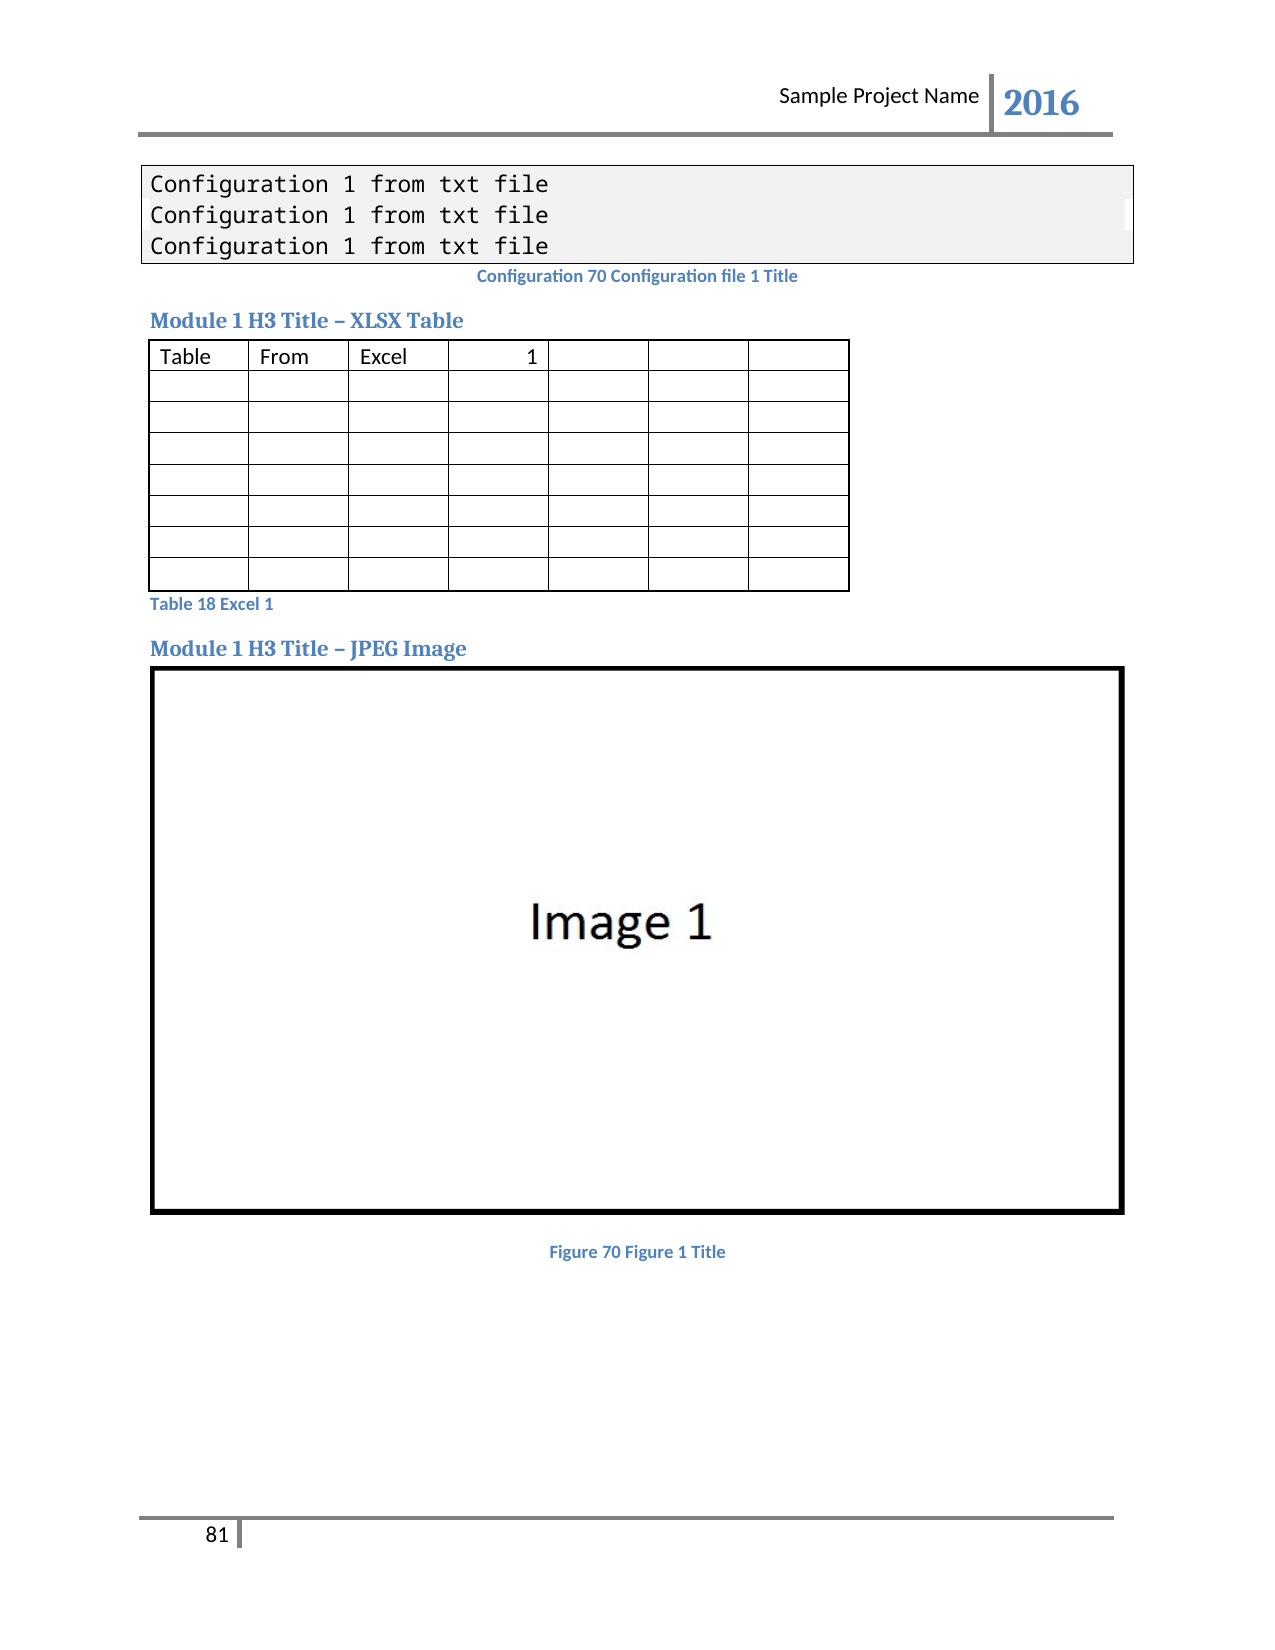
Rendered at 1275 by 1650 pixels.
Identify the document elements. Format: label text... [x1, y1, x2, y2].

text Configuration 1 from txt file [150, 199, 1125, 227]
table_cell [549, 527, 648, 557]
table_cell [649, 465, 748, 495]
table_cell [150, 465, 248, 495]
table_header [749, 341, 848, 370]
table_cell [749, 402, 848, 432]
table_cell [150, 371, 248, 401]
table_header [649, 341, 748, 370]
table_cell [549, 558, 648, 590]
table_cell [249, 402, 348, 432]
table_cell [649, 527, 748, 557]
table_cell [649, 433, 748, 463]
table_cell [749, 465, 848, 495]
table_cell [749, 558, 848, 590]
table_cell [449, 433, 548, 463]
table_cell [549, 402, 648, 432]
table_header Excel [349, 341, 448, 370]
table_cell [649, 496, 748, 526]
table_cell [349, 402, 448, 432]
table_cell [749, 371, 848, 401]
table_cell [150, 527, 248, 557]
table_cell [549, 465, 648, 495]
table_header [549, 341, 648, 370]
table_cell [749, 496, 848, 526]
table_cell [349, 496, 448, 526]
table_cell [449, 402, 548, 432]
table_cell [150, 433, 248, 463]
table_cell [649, 402, 748, 432]
table_cell [349, 433, 448, 463]
table_cell [150, 402, 248, 432]
table_cell [349, 371, 448, 401]
table_cell [549, 496, 648, 526]
subtitle Module 1 H3 Title – JPEG Image [150, 636, 1125, 662]
table_cell [249, 558, 348, 590]
table_cell [549, 371, 648, 401]
table_cell [349, 558, 448, 590]
table_cell [349, 527, 448, 557]
table_cell [249, 496, 348, 526]
table_cell [449, 527, 548, 557]
table_cell [449, 558, 548, 590]
table_cell [749, 433, 848, 463]
table_cell [549, 433, 648, 463]
text Configuration 1 from txt file [142, 166, 1133, 199]
table_cell [349, 465, 448, 495]
table_cell [249, 433, 348, 463]
table_cell [749, 527, 848, 557]
subtitle Module 1 H3 Title – XLSX Table [150, 308, 1125, 335]
text Configuration 1 from txt file [142, 227, 1133, 263]
table_cell [449, 371, 548, 401]
table_cell [449, 496, 548, 526]
table_cell [150, 496, 248, 526]
table_cell [249, 527, 348, 557]
picture [150, 666, 1125, 1215]
table_cell [150, 558, 248, 590]
table_cell [649, 558, 748, 590]
table_cell [649, 371, 748, 401]
table_header 1 [449, 341, 548, 370]
table_cell [249, 371, 348, 401]
table_header Table [150, 341, 248, 370]
table_header From [249, 341, 348, 370]
table_cell [449, 465, 548, 495]
table_cell [249, 465, 348, 495]
